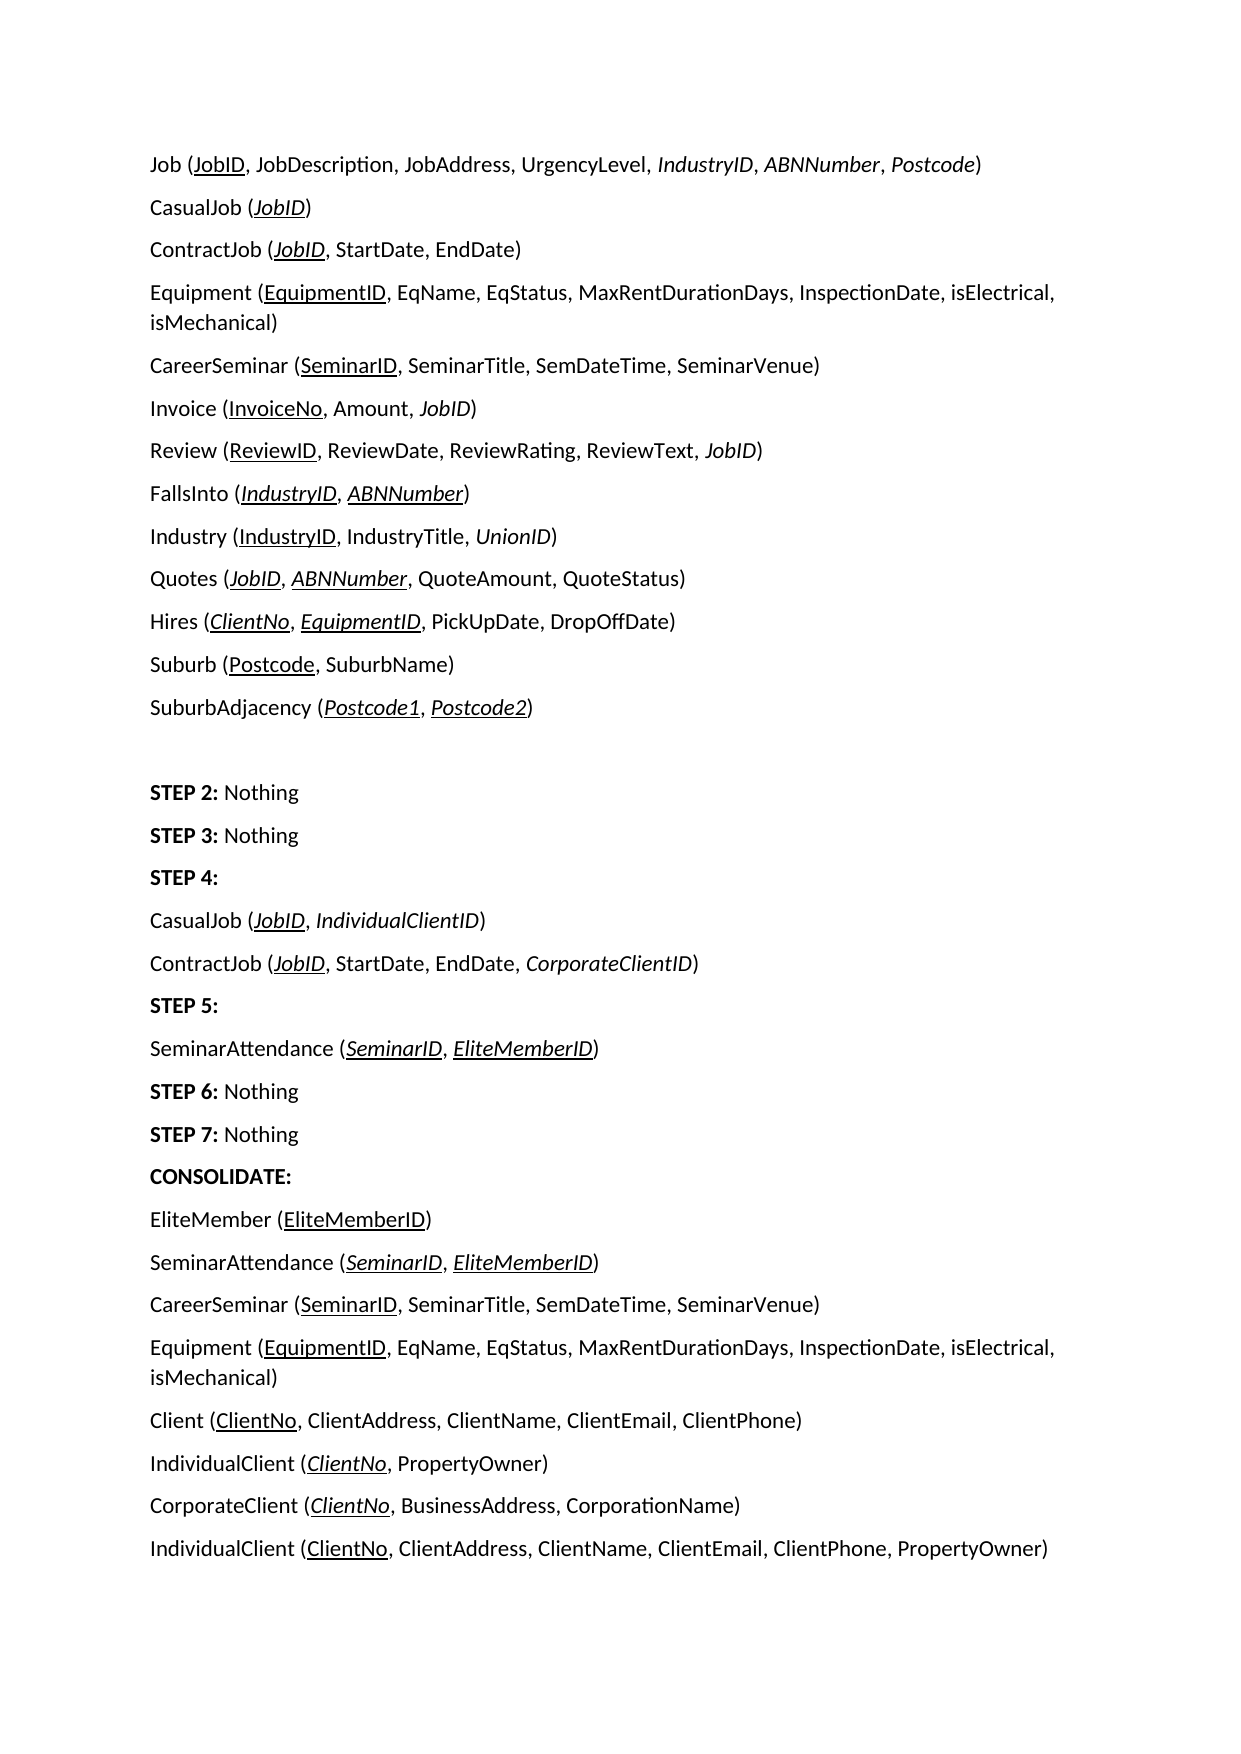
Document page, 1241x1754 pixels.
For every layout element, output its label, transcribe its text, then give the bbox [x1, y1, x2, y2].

text CorporateClient (ClientNo, BusinessAddress, CorporationName) [150, 1492, 1090, 1520]
text STEP 5: [150, 992, 1090, 1020]
text EliteMember (EliteMemberID) [150, 1205, 1090, 1233]
text SuburbAdjacency (Postcode1, Postcode2) [150, 693, 1090, 721]
text CONSOLIDATE: [150, 1162, 1090, 1191]
text SeminarAttendance (SeminarID, EliteMemberID) [150, 1034, 1090, 1062]
text FallsInto (IndustryID, ABNNumber) [150, 479, 1090, 507]
text Quotes (JobID, ABNNumber, QuoteAmount, QuoteStatus) [150, 564, 1090, 593]
text Equipment (EquipmentID, EqName, EqStatus, MaxRentDurationDays, InspectionDate, isElectrical, isMechanical) [150, 278, 1090, 336]
text CasualJob (JobID, IndividualClientID) [150, 906, 1090, 934]
text Suburb (Postcode, SuburbName) [150, 650, 1090, 678]
text Job (JobID, JobDescription, JobAddress, UrgencyLevel, IndustryID, ABNNumber, Postcode) [150, 150, 1090, 178]
text STEP 3: Nothing [150, 821, 1090, 849]
text Client (ClientNo, ClientAddress, ClientName, ClientEmail, ClientPhone) [150, 1406, 1090, 1434]
text SeminarAttendance (SeminarID, EliteMemberID) [150, 1248, 1090, 1276]
text STEP 7: Nothing [150, 1120, 1090, 1148]
text STEP 6: Nothing [150, 1077, 1090, 1105]
text CasualJob (JobID) [150, 193, 1090, 221]
text Equipment (EquipmentID, EqName, EqStatus, MaxRentDurationDays, InspectionDate, isElectrical, isMechanical) [150, 1333, 1090, 1392]
text Industry (IndustryID, IndustryTitle, UnionID) [150, 522, 1090, 550]
text IndividualClient (ClientNo, PropertyOwner) [150, 1449, 1090, 1477]
text CareerSeminar (SeminarID, SeminarTitle, SemDateTime, SeminarVenue) [150, 1291, 1090, 1319]
text STEP 4: [150, 863, 1090, 892]
text ContractJob (JobID, StartDate, EndDate) [150, 235, 1090, 263]
text IndividualClient (ClientNo, ClientAddress, ClientName, ClientEmail, ClientPhone, PropertyOwner) [150, 1534, 1090, 1562]
text Invoice (InvoiceNo, Amount, JobID) [150, 394, 1090, 422]
text Hires (ClientNo, EquipmentID, PickUpDate, DropOffDate) [150, 607, 1090, 635]
text Review (ReviewID, ReviewDate, ReviewRating, ReviewText, JobID) [150, 436, 1090, 464]
text ContractJob (JobID, StartDate, EndDate, CorporateClientID) [150, 949, 1090, 977]
text STEP 2: Nothing [150, 778, 1090, 806]
text CareerSeminar (SeminarID, SeminarTitle, SemDateTime, SeminarVenue) [150, 351, 1090, 379]
